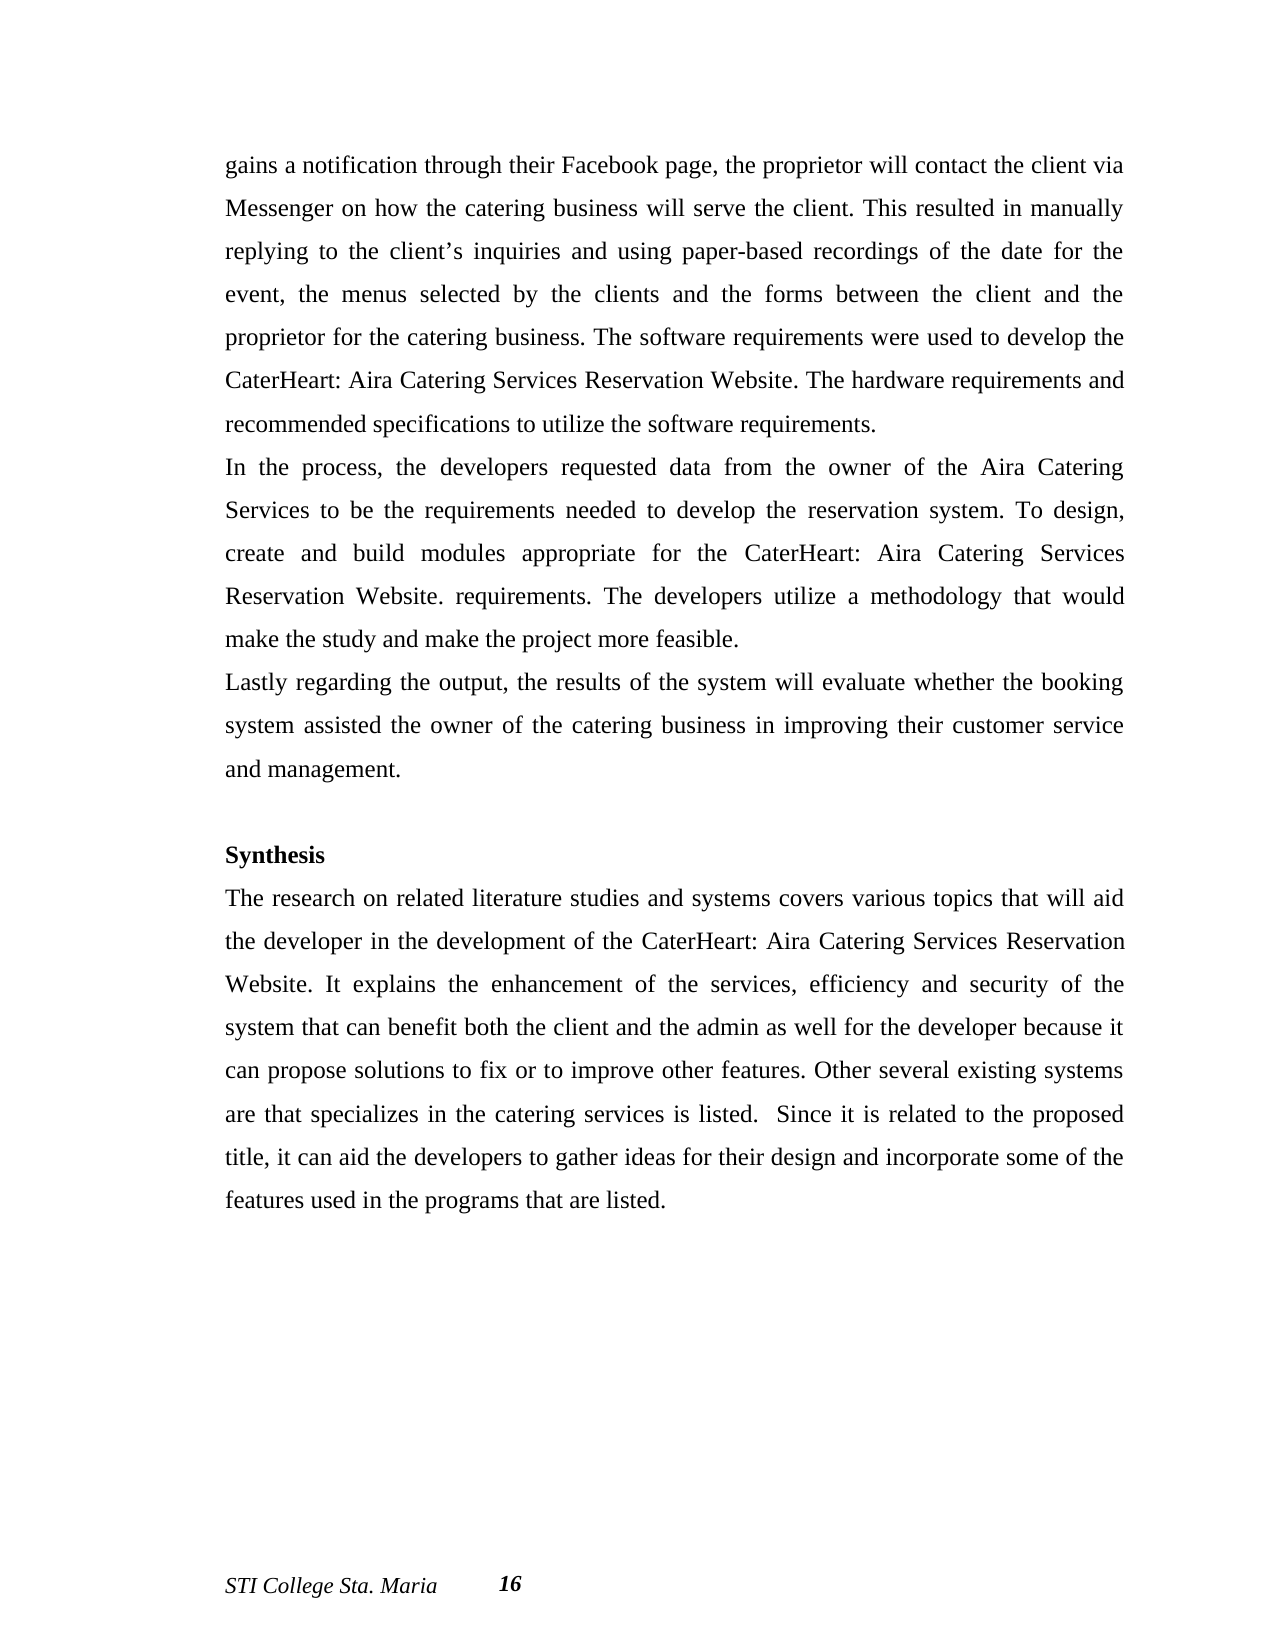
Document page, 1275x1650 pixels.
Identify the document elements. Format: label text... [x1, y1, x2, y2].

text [225, 150, 1125, 437]
text The research on related literature studies and systems covers various topics that will aid the developer in the development of the CaterHeart: Aira Catering Services Reservation Website. It explains the enhancement of the services, efficiency and security of the system that can benefit both the client and the admin as well for the developer because it can propose solutions to fix or to improve other features. Other several existing systems are that specializes in the catering services is listed. Since it is related to the proposed title, it can aid the developers to gather ideas for their design and incorporate some of the features used in the programs that are listed. [225, 883, 1125, 1214]
text Synthesis [225, 840, 1125, 869]
text In the process, the developers requested data from the owner of the Aira Catering Services to be the requirements needed to develop the reservation system. To design, create and build modules appropriate for the CaterHeart: Aira Catering Services Reservation Website. requirements. The developers utilize a methodology that would make the study and make the project more feasible. Lastly regarding the output, the results of the system will evaluate whether the booking system assisted the owner of the catering business in improving their customer service and management. [225, 452, 1125, 782]
